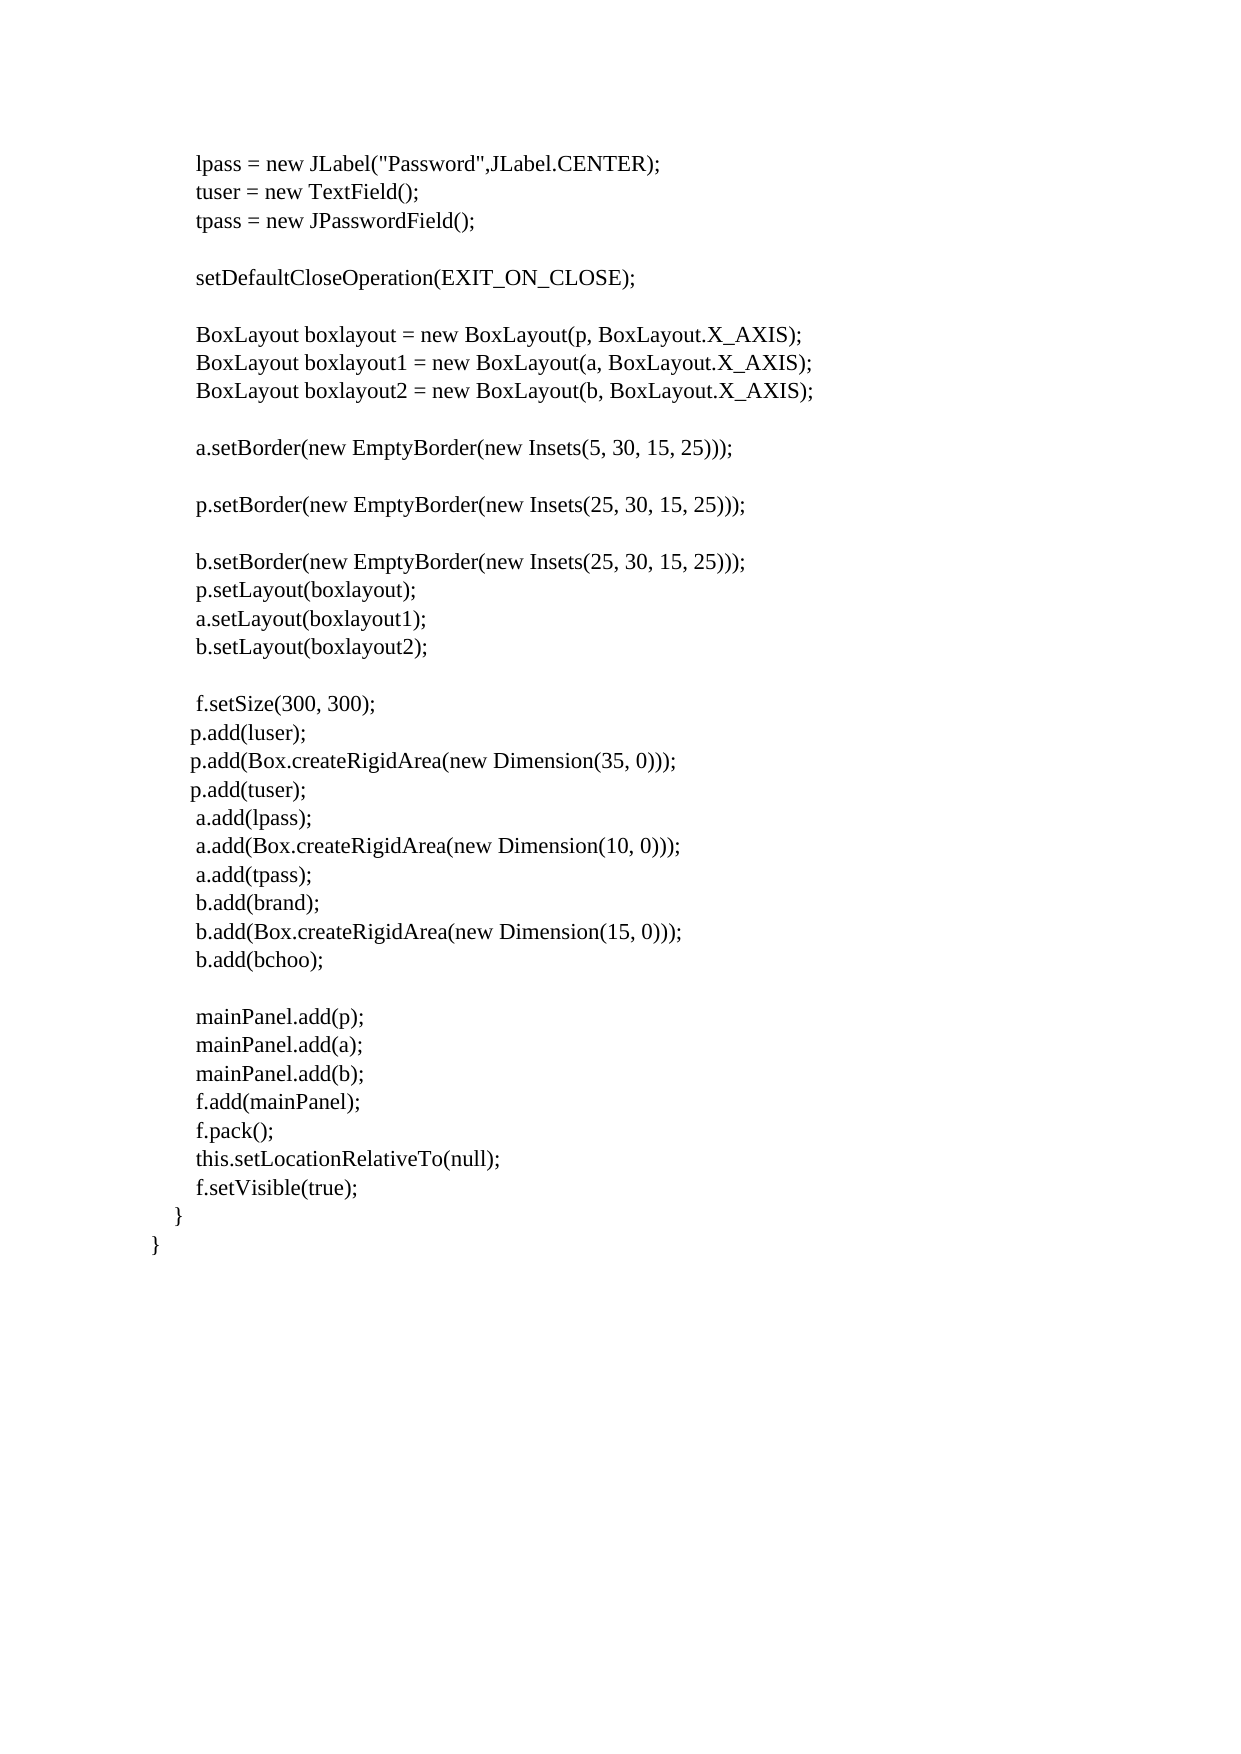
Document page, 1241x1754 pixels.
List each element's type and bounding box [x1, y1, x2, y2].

text [150, 150, 1090, 1257]
